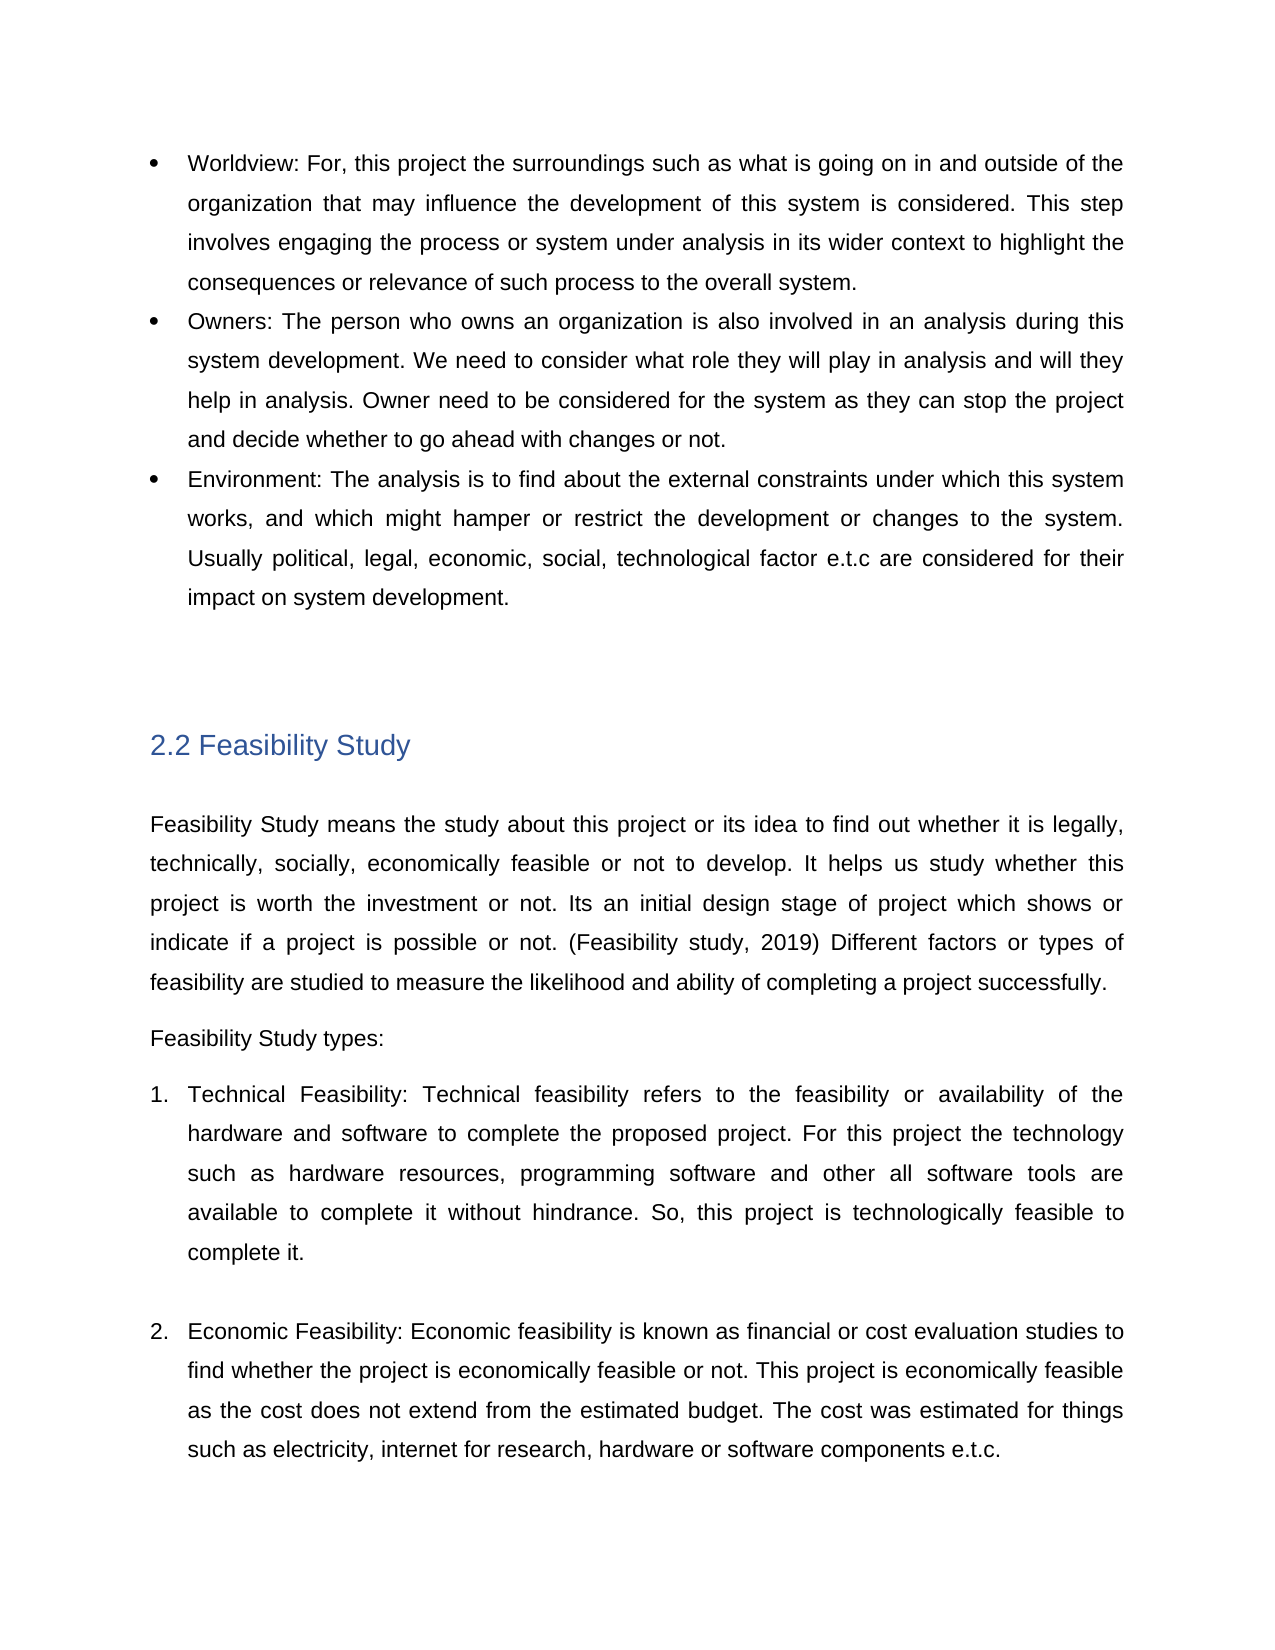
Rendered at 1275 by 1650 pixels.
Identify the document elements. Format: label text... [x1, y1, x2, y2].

list Environment: The analysis is to find about the external constraints under which this system works, and which might hamper or restrict the development or changes to the system. Usually political, legal, economic, social, technological factor e.t.c are considered for their impact on system development. [150, 466, 1125, 611]
text Feasibility Study means the study about this project or its idea to find out whether it is legally, technically, socially, economically feasible or not to develop. It helps us study whether this project is worth the investment or not. Its an initial design stage of project which shows or indicate if a project is possible or not. (Feasibility study, 2019) Different factors or types of feasibility are studied to measure the likelihood and ability of completing a project successfully. [150, 811, 1125, 995]
list Worldview: For, this project the surroundings such as what is going on in and outside of the organization that may influence the development of this system is considered. This step involves engaging the process or system under analysis in its wider context to highlight the consequences or relevance of such process to the overall system. [150, 150, 1125, 295]
list Technical Feasibility: Technical feasibility refers to the feasibility or availability of the hardware and software to complete the proposed project. For this project the technology such as hardware resources, programming software and other all software tools are available to complete it without hindrance. So, this project is technologically feasible to complete it. [150, 1081, 1125, 1265]
list Economic Feasibility: Economic feasibility is known as financial or cost evaluation studies to find whether the project is economically feasible or not. This project is economically feasible as the cost does not extend from the estimated budget. The cost was estimated for things such as electricity, internet for research, hardware or software components e.t.c. [150, 1318, 1125, 1463]
list Owners: The person who owns an organization is also involved in an analysis during this system development. We need to consider what role they will play in analysis and will they help in analysis. Owner need to be considered for the system as they can stop the project and decide whether to go ahead with changes or not. [150, 308, 1125, 453]
text Feasibility Study types: [150, 1025, 1125, 1051]
subtitle 2.2 Feasibility Study [150, 728, 1125, 761]
